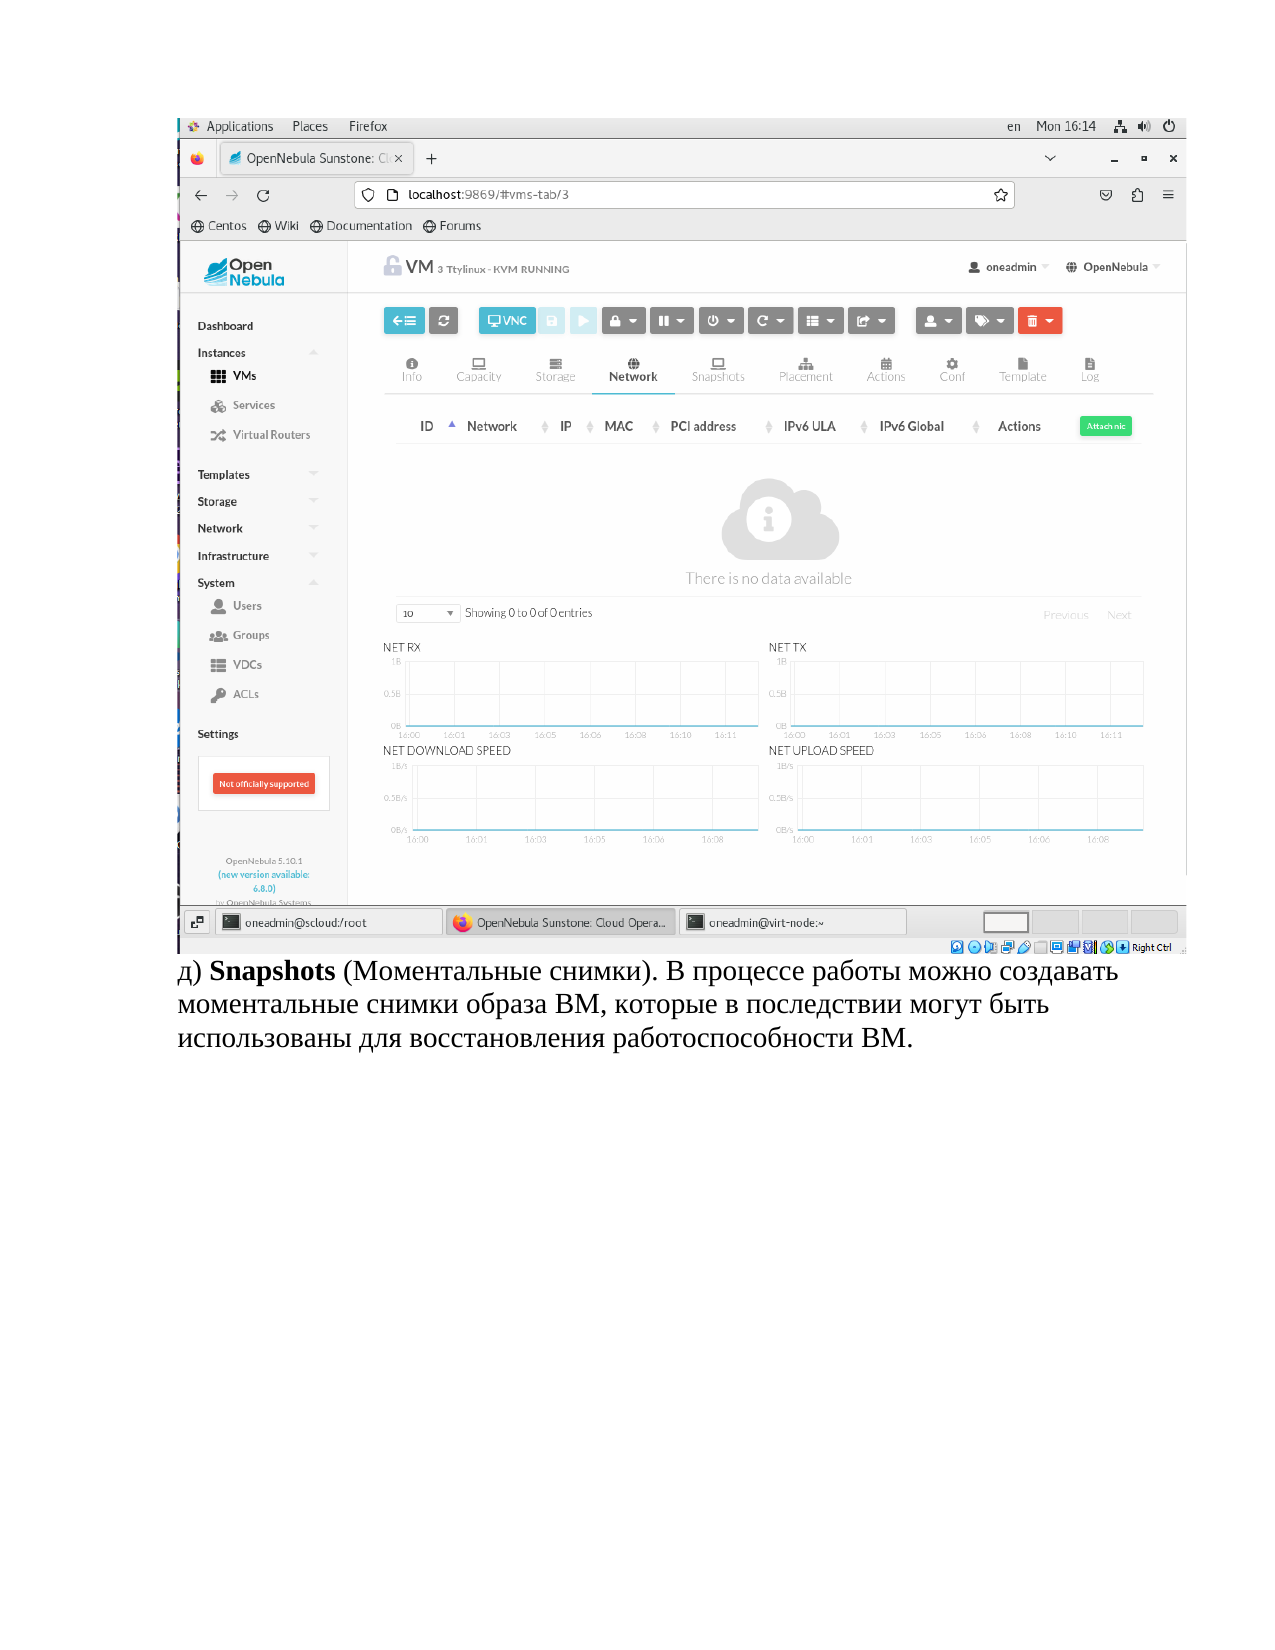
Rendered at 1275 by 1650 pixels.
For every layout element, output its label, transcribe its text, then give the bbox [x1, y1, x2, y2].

text д) Snapshots (Моментальные снимки). В процессе работы можно создавать моментальные снимки образа ВМ, которые в последствии могут быть использованы для восстановления работоспособности ВМ. [177, 954, 1186, 1054]
picture [177, 118, 1187, 954]
